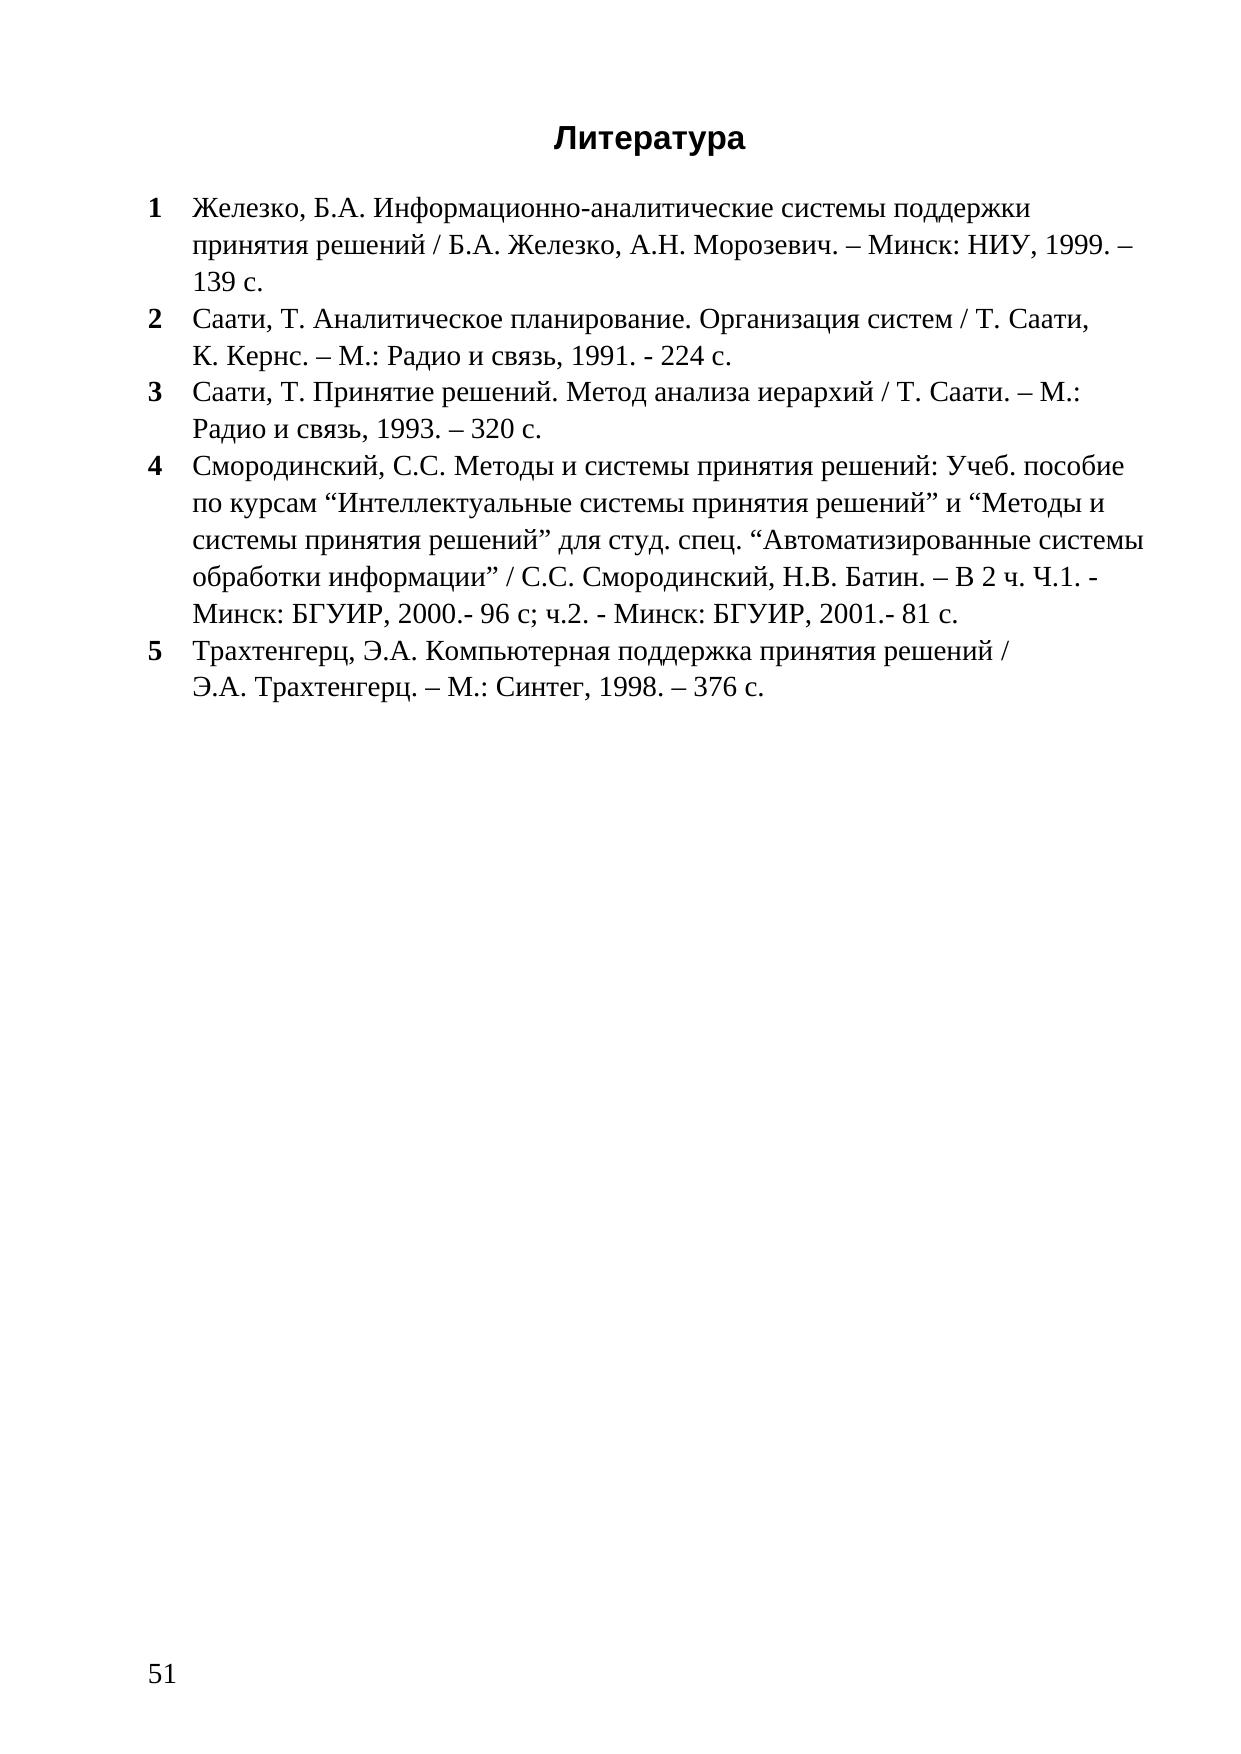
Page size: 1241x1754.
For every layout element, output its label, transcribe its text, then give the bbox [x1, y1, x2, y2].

list Саати, Т. Принятие решений. Метод анализа иерархий / Т. Саати. – М.: Радио и связь, 1993. – 320 с. [148, 374, 1152, 445]
list Саати, Т. Аналитическое планирование. Организация систем / Т. Саати, К. Кернс. – М.: Радио и связь, 1991. - 224 с. [148, 301, 1152, 371]
text Литература [148, 118, 1152, 157]
list Тpахтенгеpц, Э.А. Компьютерная поддержка принятия решений / Э.А. Трахтенгерц. – М.: Синтег, 1998. – 376 с. [148, 633, 1142, 703]
list Смородинский, С.С. Методы и системы принятия решений: Учеб. пособие по курсам “Интеллектуальные системы принятия решений” и “Методы и системы принятия решений” для студ. спец. “Автоматизированные системы обработки информации” / С.С. Смородинский, Н.В. Батин. – В 2 ч. Ч.1. - Минск: БГУИР, 2000.- 96 с; ч.2. - Минск: БГУИР, 2001.- 81 с. [148, 448, 1152, 629]
list Железко, Б.А. Информационно-аналитические системы поддержки принятия решений / Б.А. Железко, А.Н. Морозевич. – Минск: НИУ, 1999. – 139 с. [148, 190, 1142, 297]
